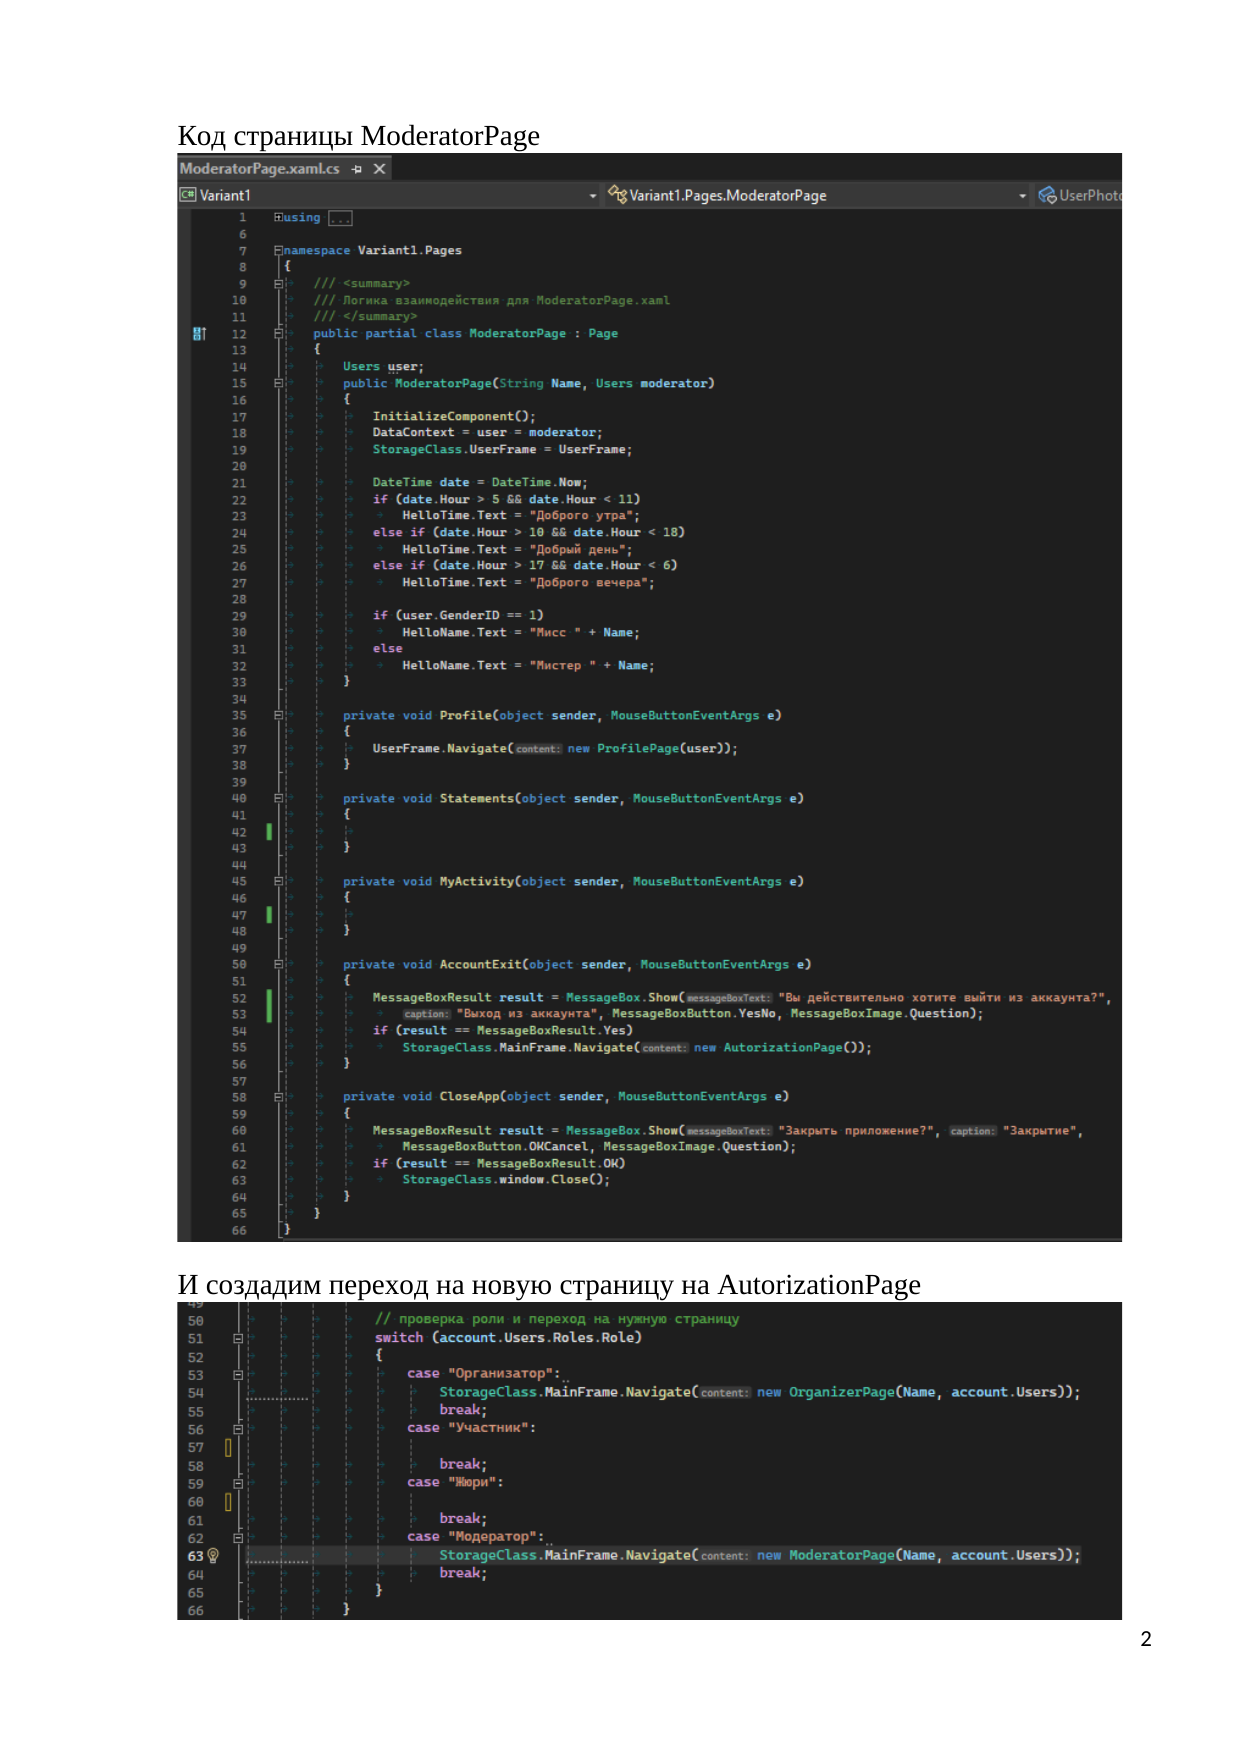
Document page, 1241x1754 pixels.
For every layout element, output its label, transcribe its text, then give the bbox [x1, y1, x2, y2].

picture [177, 153, 1123, 1242]
picture [177, 1302, 1123, 1620]
